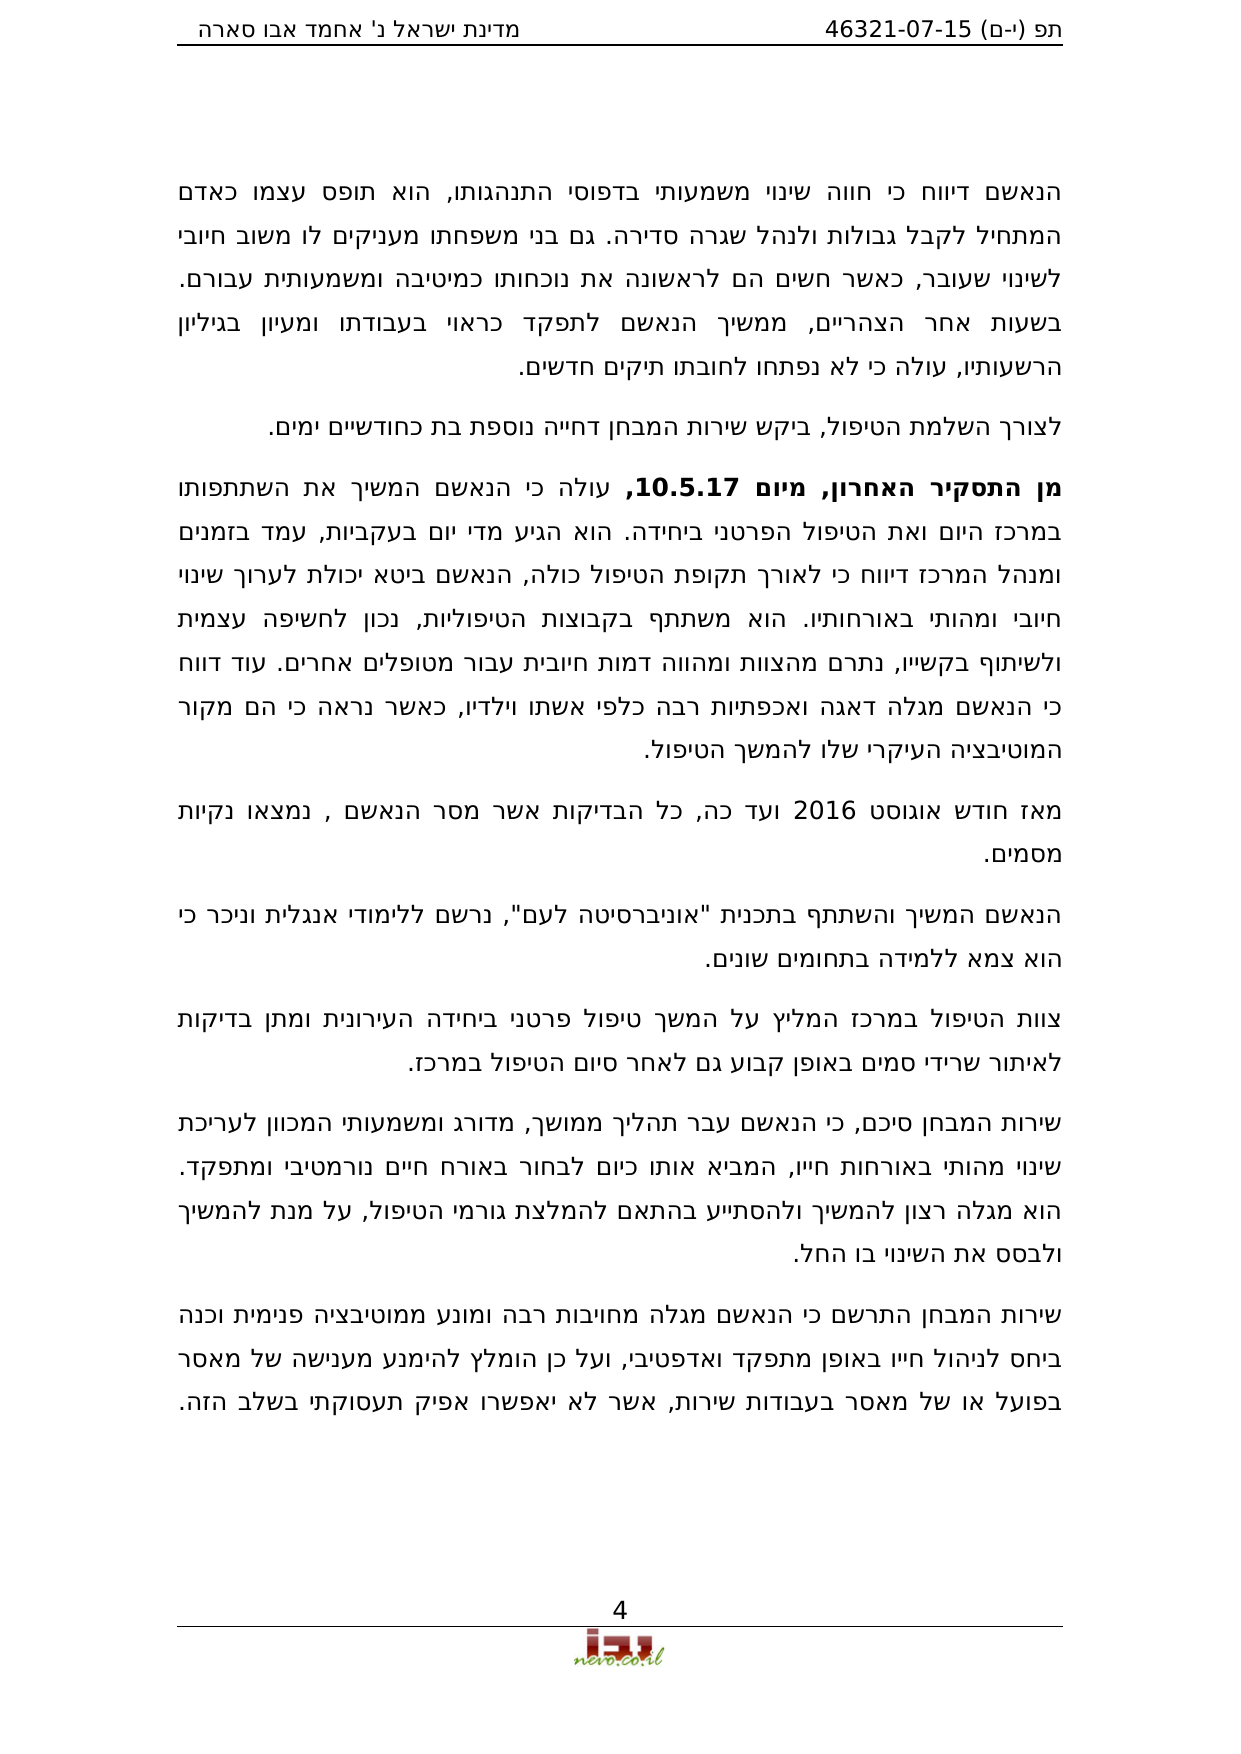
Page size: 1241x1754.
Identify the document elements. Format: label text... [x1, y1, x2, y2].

text מאז חודש אוגוסט 2016 ועד כה, כל הבדיקות אשר מסר הנאשם , נמצאו נקיות מסמים. [177, 796, 1063, 869]
text צוות הטיפול במרכז המליץ על המשך טיפול פרטני ביחידה העירונית ומתן בדיקות לאיתור שרידי סמים באופן קבוע גם לאחר סיום הטיפול במרכז. [177, 1004, 1063, 1077]
text לצורך השלמת הטיפול, ביקש שירות המבחן דחייה נוספת בת כחודשיים ימים. [177, 413, 1063, 442]
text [177, 1300, 1063, 1417]
text מן התסקיר האחרון, מיום 10.5.17, עולה כי הנאשם המשיך את השתתפותו במרכז היום ואת הטיפול הפרטני ביחידה. הוא הגיע מדי יום בעקביות, עמד בזמנים ומנהל המרכז דיווח כי לאורך תקופת הטיפול כולה, הנאשם ביטא יכולת לערוך שינוי חיובי ומהותי באורחותיו. הוא משתתף בקבוצות הטיפוליות, נכון לחשיפה עצמית ולשיתוף בקשייו, נתרם מהצוות ומהווה דמות חיובית עבור מטופלים אחרים. עוד דווח כי הנאשם מגלה דאגה ואכפתיות רבה כלפי אשתו וילדיו, כאשר נראה כי הם מקור המוטיבציה העיקרי שלו להמשך הטיפול. [177, 473, 1063, 765]
text הנאשם המשיך והשתתף בתכנית "אוניברסיטה לעם", נרשם ללימודי אנגלית וניכר כי הוא צמא ללמידה בתחומים שונים. [177, 900, 1063, 973]
text הנאשם דיווח כי חווה שינוי משמעותי בדפוסי התנהגותו, הוא תופס עצמו כאדם המתחיל לקבל גבולות ולנהל שגרה סדירה. גם בני משפחתו מעניקים לו משוב חיובי לשינוי שעובר, כאשר חשים הם לראשונה את נוכחותו כמיטיבה ומשמעותית עבורם. בשעות אחר הצהריים, ממשיך הנאשם לתפקד כראוי בעבודתו ומעיון בגיליון הרשעותיו, עולה כי לא נפתחו לחובתו תיקים חדשים. [177, 177, 1063, 381]
picture [574, 1628, 666, 1667]
text שירות המבחן סיכם, כי הנאשם עבר תהליך ממושך, מדורג ומשמעותי המכוון לעריכת שינוי מהותי באורחות חייו, המביא אותו כיום לבחור באורח חיים נורמטיבי ומתפקד. הוא מגלה רצון להמשיך ולהסתייע בהתאם להמלצת גורמי הטיפול, על מנת להמשיך ולבסס את השינוי בו החל. [177, 1108, 1063, 1269]
